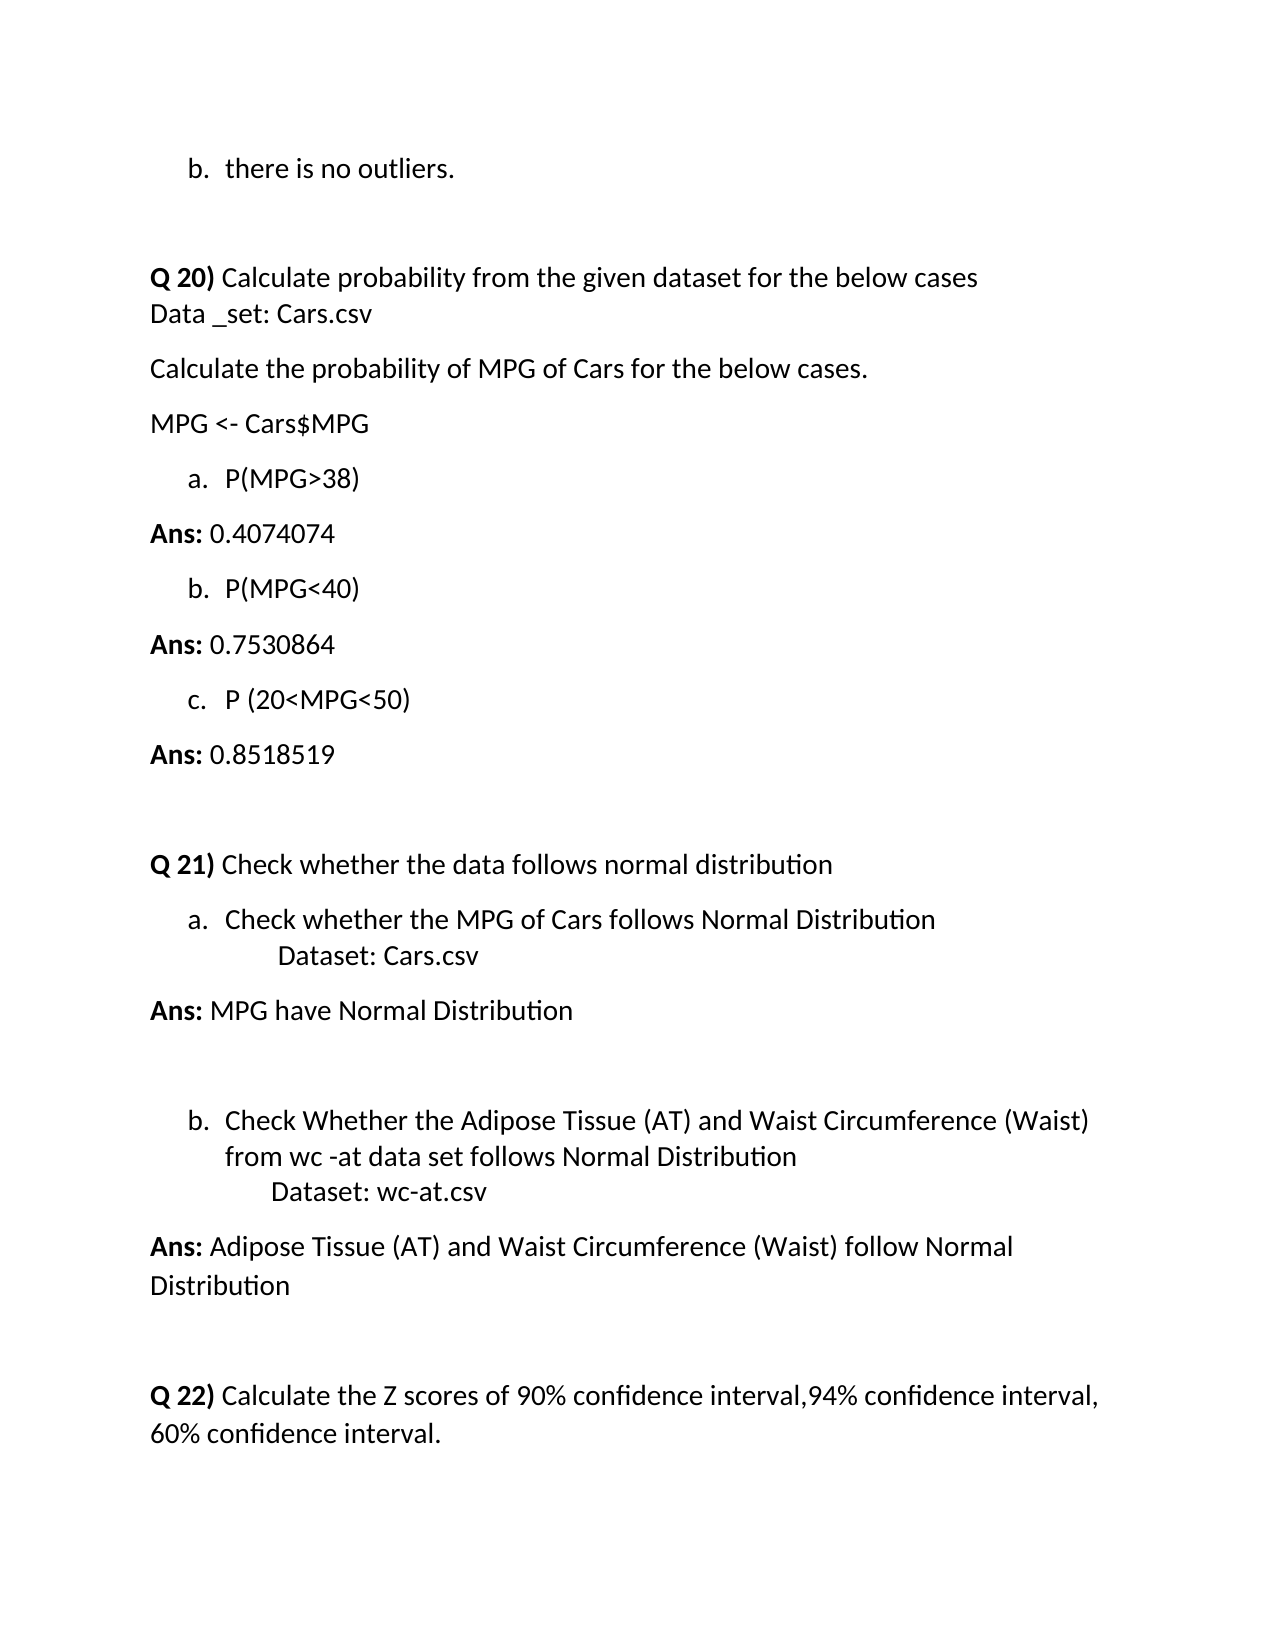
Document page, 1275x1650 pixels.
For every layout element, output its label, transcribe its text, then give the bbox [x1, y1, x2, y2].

list Check whether the MPG of Cars follows Normal Distribution [187, 901, 1125, 937]
list P(MPG>38) [187, 460, 1125, 496]
list Dataset: wc-at.csv [225, 1173, 1125, 1209]
list P(MPG<40) [187, 571, 1125, 606]
text Q 22) Calculate the Z scores of 90% confidence interval,94% confidence interval, 60% confidence interval. [150, 1377, 1125, 1451]
text Q 20) Calculate probability from the given dataset for the below cases [150, 259, 1125, 295]
text Ans: 0.8518519 [150, 736, 1125, 772]
text Ans: 0.7530864 [150, 626, 1125, 661]
text Data _set: Cars.csv [150, 295, 1125, 331]
text Calculate the probability of MPG of Cars for the below cases. [150, 350, 1125, 386]
list Check Whether the Adipose Tissue (AT) and Waist Circumference (Waist) from wc -at data set follows Normal Distribution [187, 1102, 1125, 1173]
text Ans: MPG have Normal Distribution [150, 992, 1125, 1028]
text Ans: 0.4074074 [150, 516, 1125, 551]
text Dataset: Cars.csv [225, 937, 1125, 972]
list there is no outliers. [187, 150, 1125, 186]
text Q 21) Check whether the data follows normal distribution [150, 846, 1125, 882]
text Ans: Adipose Tissue (AT) and Waist Circumference (Waist) follow Normal Distribution [150, 1228, 1125, 1303]
text MPG <- Cars$MPG [150, 405, 1125, 441]
list P (20<MPG<50) [187, 681, 1125, 716]
